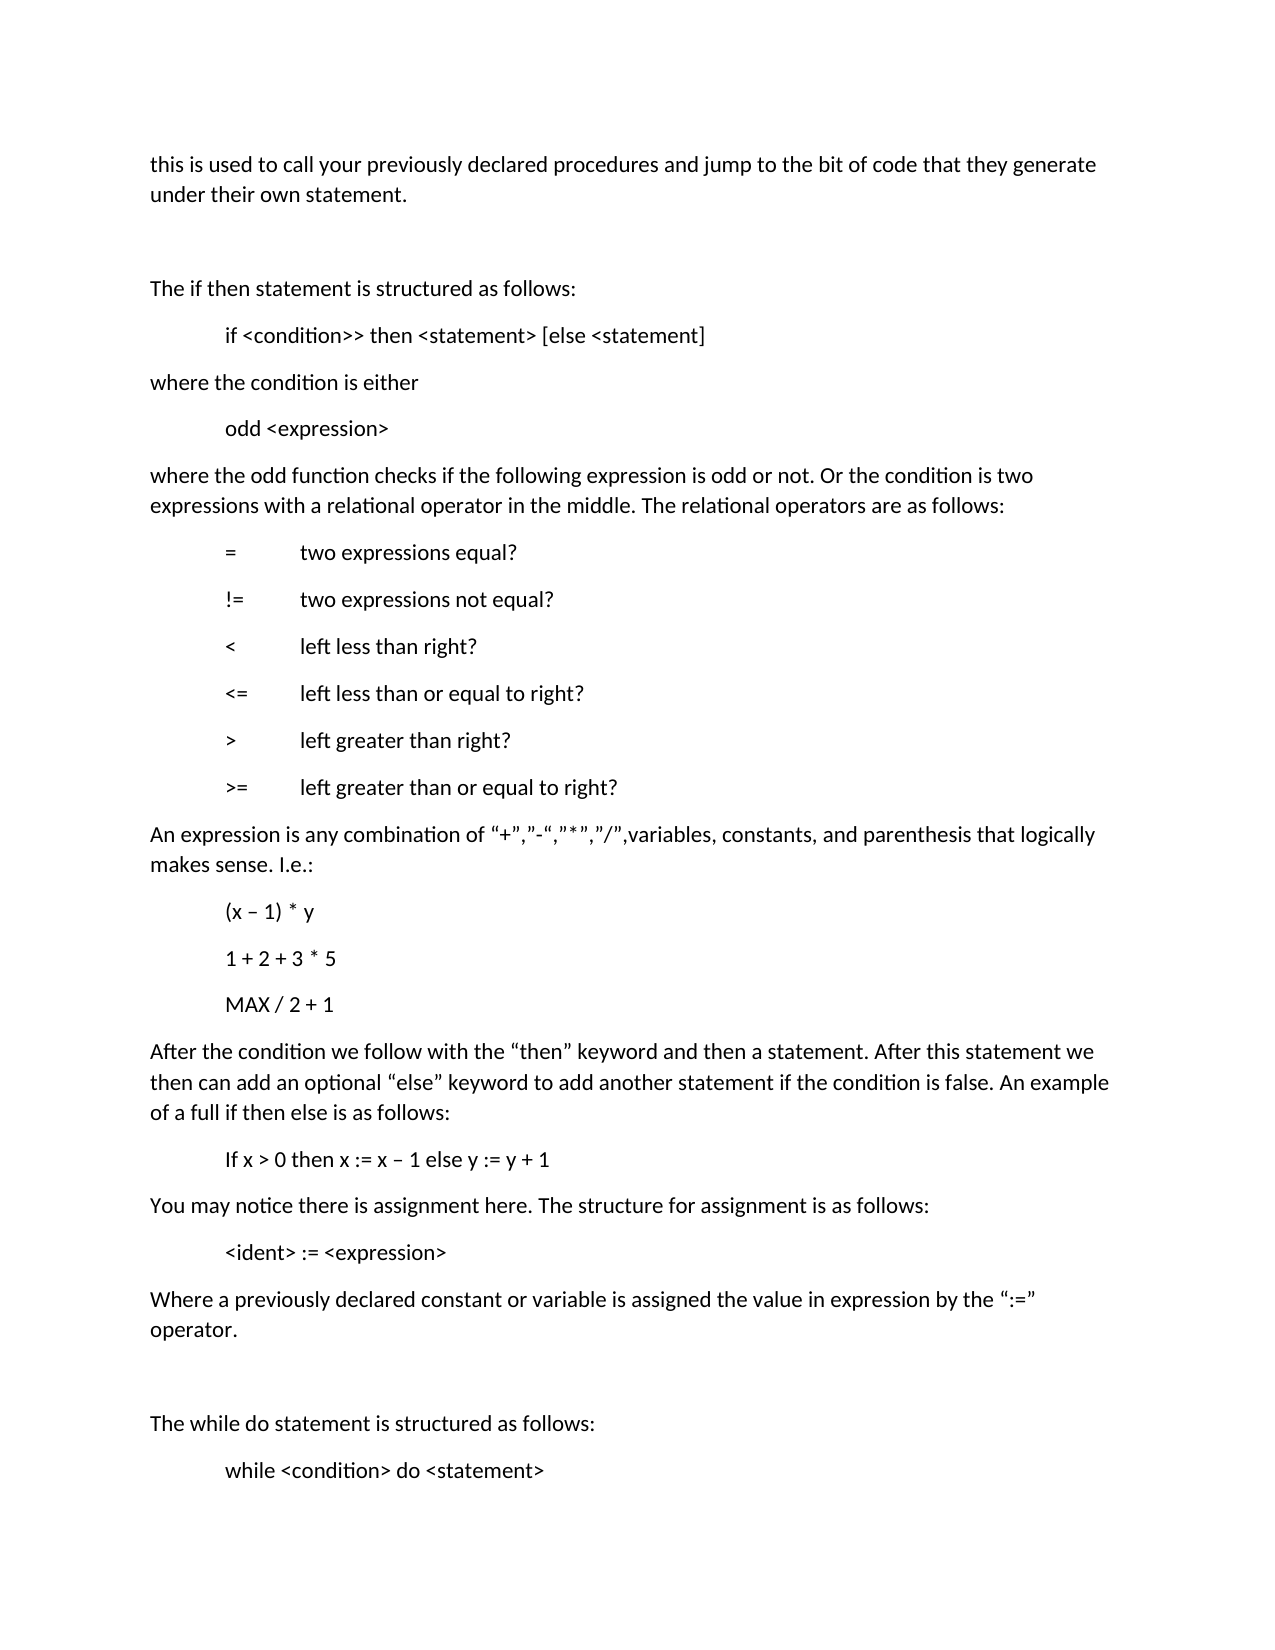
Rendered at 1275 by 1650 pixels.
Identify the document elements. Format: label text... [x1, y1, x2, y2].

text <= left less than or equal to right? [150, 679, 1125, 707]
text If x > 0 then x := x – 1 else y := y + 1 [150, 1145, 1125, 1173]
text = two expressions equal? [150, 538, 1125, 567]
text The while do statement is structured as follows: [150, 1409, 1125, 1437]
text An expression is any combination of “+”,”-“,”*”,”/”,variables, constants, and parenthesis that logically makes sense. I.e.: [150, 820, 1125, 878]
text <ident> := <expression> [150, 1238, 1125, 1267]
text > left greater than right? [150, 726, 1125, 754]
text 1 + 2 + 3 * 5 [150, 944, 1125, 972]
text != two expressions not equal? [150, 585, 1125, 613]
text odd <expression> [150, 414, 1125, 443]
text if <condition>> then <statement> [else <statement] [150, 321, 1125, 349]
text where the condition is either [150, 368, 1125, 396]
text while <condition> do <statement> [150, 1456, 1125, 1484]
text (x – 1) * y [150, 897, 1125, 925]
text >= left greater than or equal to right? [150, 773, 1125, 801]
text where the odd function checks if the following expression is odd or not. Or the condition is two expressions with a relational operator in the middle. The relational operators are as follows: [150, 461, 1125, 520]
text < left less than right? [150, 632, 1125, 660]
text You may notice there is assignment here. The structure for assignment is as follows: [150, 1192, 1125, 1220]
text After the condition we follow with the “then” keyword and then a statement. After this statement we then can add an optional “else” keyword to add another statement if the condition is false. An example of a full if then else is as follows: [150, 1037, 1125, 1126]
text MAX / 2 + 1 [150, 991, 1125, 1019]
text Where a previously declared constant or variable is assigned the value in expression by the “:=” operator. [150, 1285, 1125, 1344]
text The if then statement is structured as follows: [150, 274, 1125, 302]
text this is used to call your previously declared procedures and jump to the bit of code that they generate under their own statement. [150, 150, 1125, 208]
